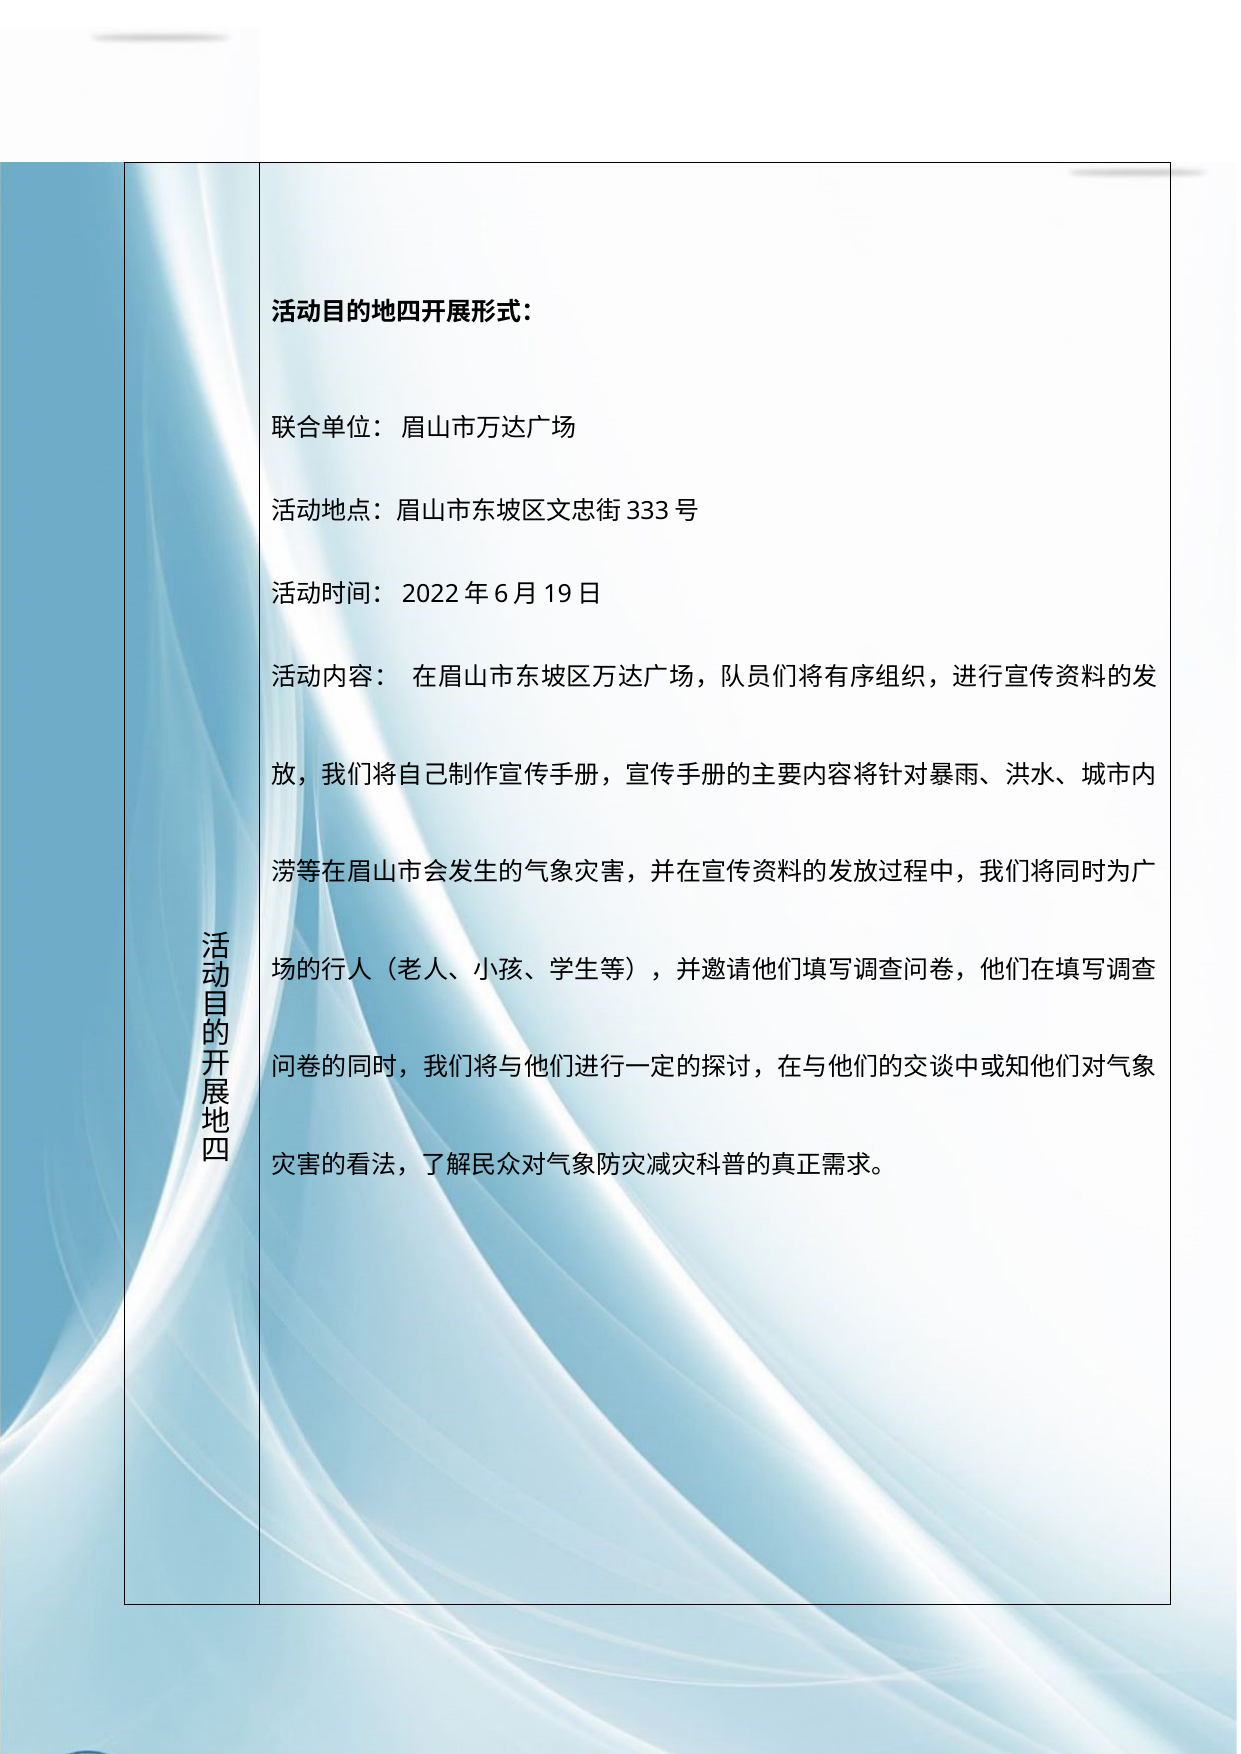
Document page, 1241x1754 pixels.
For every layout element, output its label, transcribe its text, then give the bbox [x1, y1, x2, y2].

picture [0, 27, 1237, 1754]
table_cell 活动目的地四开展形式： 联合单位： 眉山市万达广场 活动地点：眉山市东坡区文忠街333号 活动时间： 2022年6月19日 活动内容： 在眉山市东坡区万达广场，队员们将有序组织，进行宣传资料的发放，我们将自己制作宣传手册，宣传手册的主要内容将针对暴雨、洪水、城市内涝等在眉山市会发生的气象灾害，并在宣传资料的发放过程中，我们将同时为广场的行人（老人、小孩、学生等），并邀请他们填写调查问卷，他们在填写调查问卷的同时，我们将与他们进行一定的探讨，在与他们的交谈中或知他们对气象灾害的看法，了解民众对气象防灾减灾科普的真正需求。 [260, 163, 1170, 1604]
table_cell 活动目的开展地四 [125, 163, 259, 1604]
